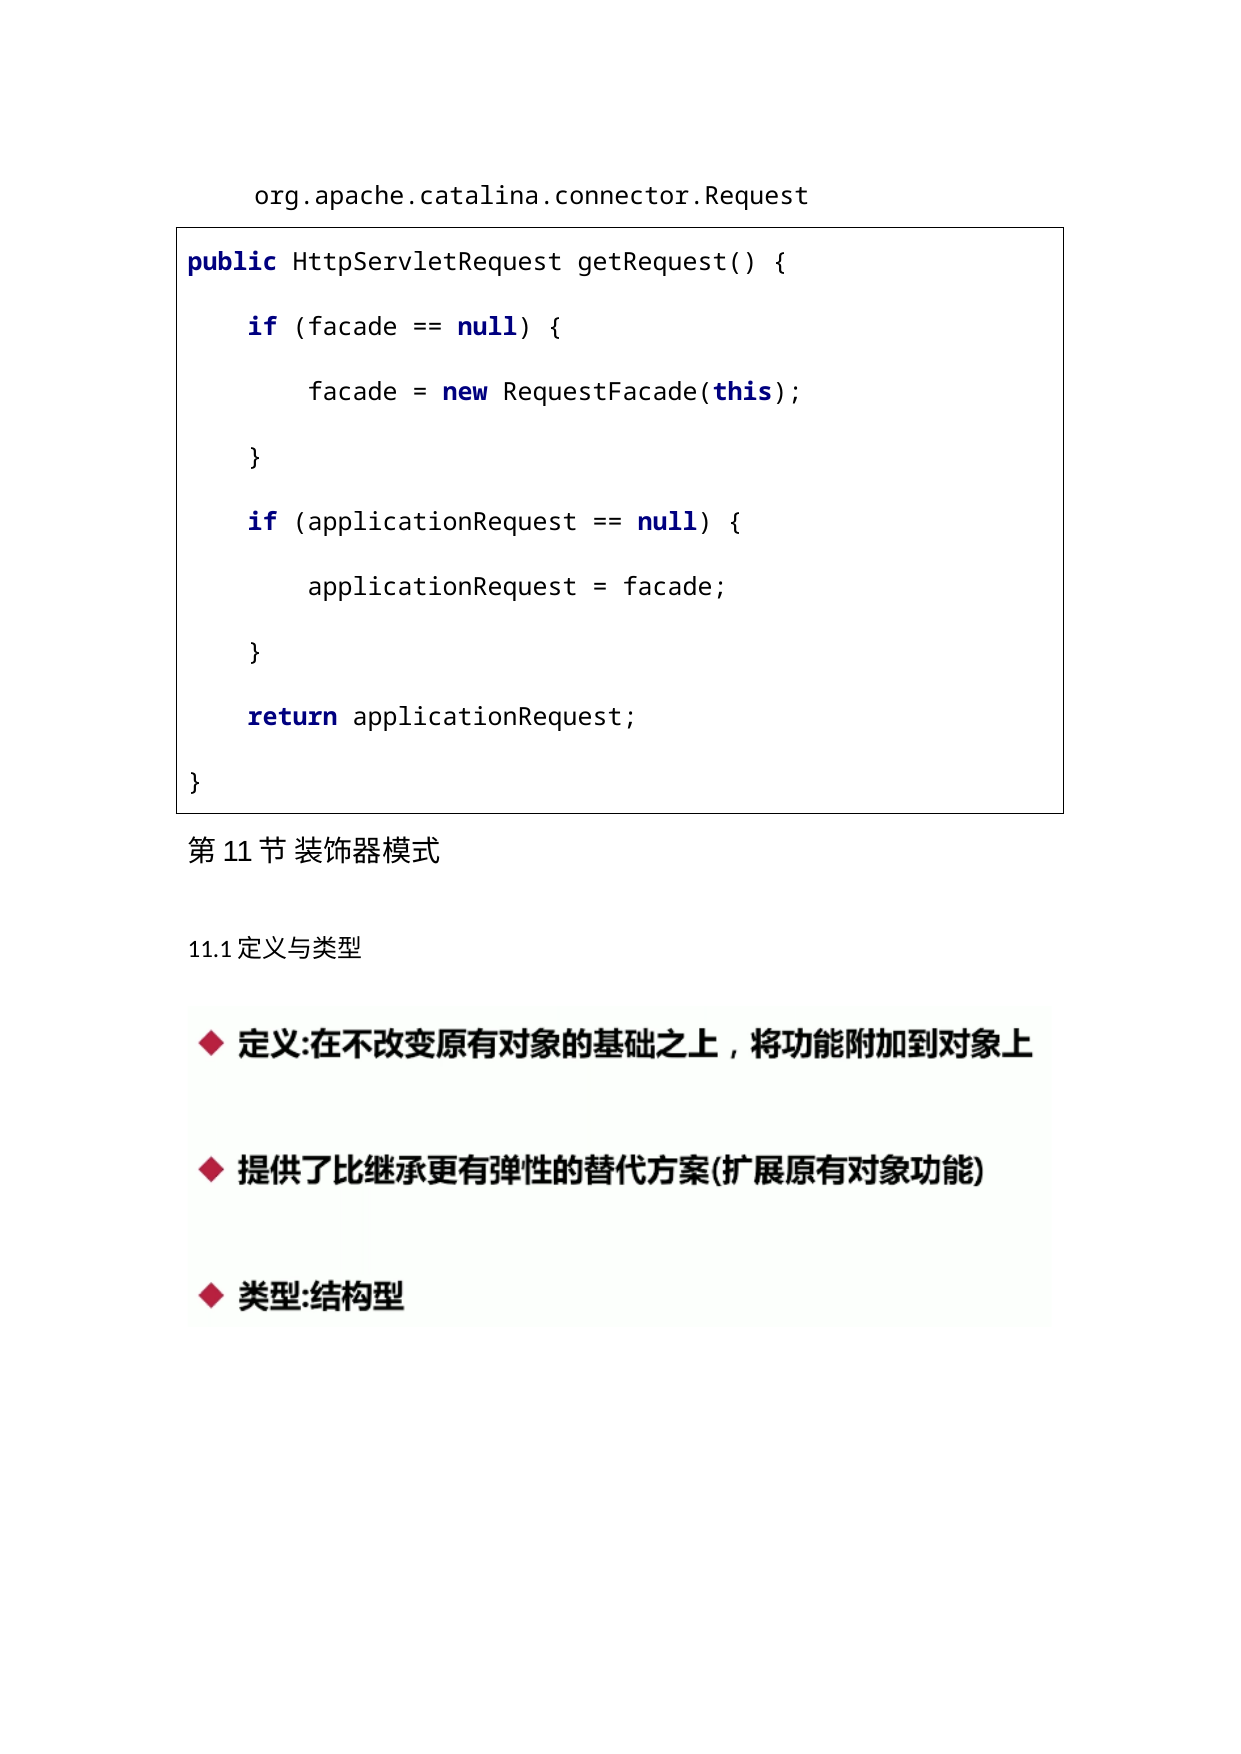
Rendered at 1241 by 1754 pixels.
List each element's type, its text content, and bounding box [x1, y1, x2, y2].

subtitle 11.1定义与类型 [187, 914, 1053, 979]
text org.apache.catalina.connector.Request [187, 162, 1053, 227]
subtitle 第11节 装饰器模式 [187, 816, 1053, 881]
picture [187, 1006, 1052, 1327]
